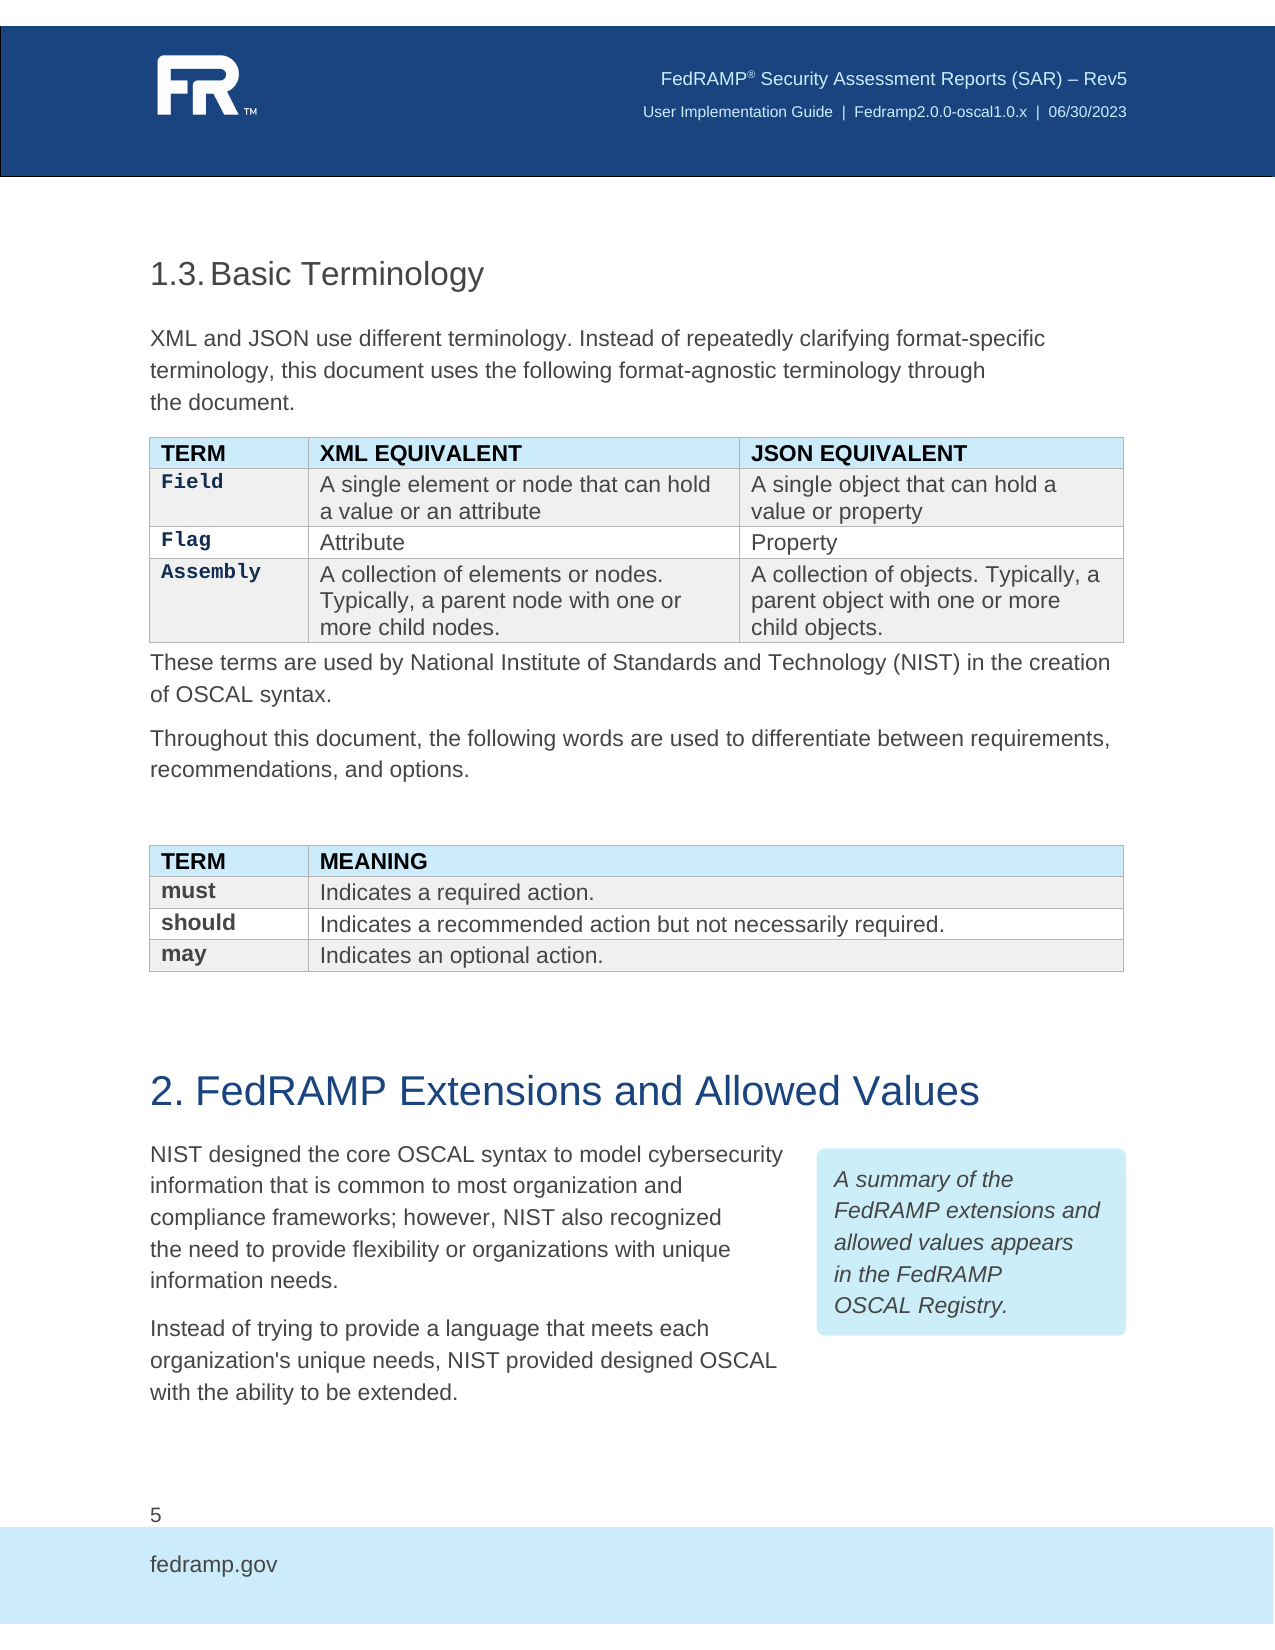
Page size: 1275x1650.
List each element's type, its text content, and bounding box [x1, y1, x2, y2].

picture [157, 55, 257, 115]
table_cell Indicates a recommended action but not necessarily required. [309, 909, 1123, 939]
table_header XML Equivalent [309, 438, 739, 468]
table_header JSON Equivalent [740, 438, 1123, 468]
table_header Meaning [309, 846, 1123, 876]
table_cell Flag [150, 527, 308, 558]
table_cell A collection of objects. Typically, a parent object with one or more child objects. [740, 559, 1123, 642]
table_cell Indicates an optional action. [309, 940, 1123, 971]
table_cell Property [740, 527, 1123, 558]
text These terms are used by National Institute of Standards and Technology (NIST) in the creation of OSCAL syntax. [150, 649, 1125, 707]
table_cell Indicates a required action. [309, 877, 1123, 908]
table_cell A single element or node that can hold a value or an attribute [309, 469, 739, 526]
table_cell A collection of elements or nodes. Typically, a parent node with one or more child nodes. [309, 559, 739, 642]
text NIST designed the core OSCAL syntax to model cybersecurity information that is common to most organization and compliance frameworks; however, NIST also recognized the need to provide flexibility or organizations with unique information needs. [150, 1141, 1125, 1293]
text XML and JSON use different terminology. Instead of repeatedly clarifying format-specific terminology, this document uses the following format-agnostic terminology through the document. [150, 325, 1125, 415]
table_header Term [150, 846, 308, 876]
table_cell must [150, 877, 308, 908]
table_cell Field [150, 469, 308, 526]
table_cell A single object that can hold a value or property [740, 469, 1123, 526]
table_cell may [150, 940, 308, 971]
text Throughout this document, the following words are used to differentiate between requirements, recommendations, and options. [150, 725, 1125, 783]
table_header Term [150, 438, 308, 468]
subtitle Basic Terminology [150, 254, 1125, 293]
table_cell Assembly [150, 559, 308, 642]
subtitle FedRAMP Extensions and Allowed Values [150, 1067, 1125, 1115]
text Instead of trying to provide a language that meets each organization's unique needs, NIST provided designed OSCAL with the ability to be extended. [150, 1315, 1125, 1405]
table_cell Attribute [309, 527, 739, 558]
table_cell should [150, 909, 308, 939]
